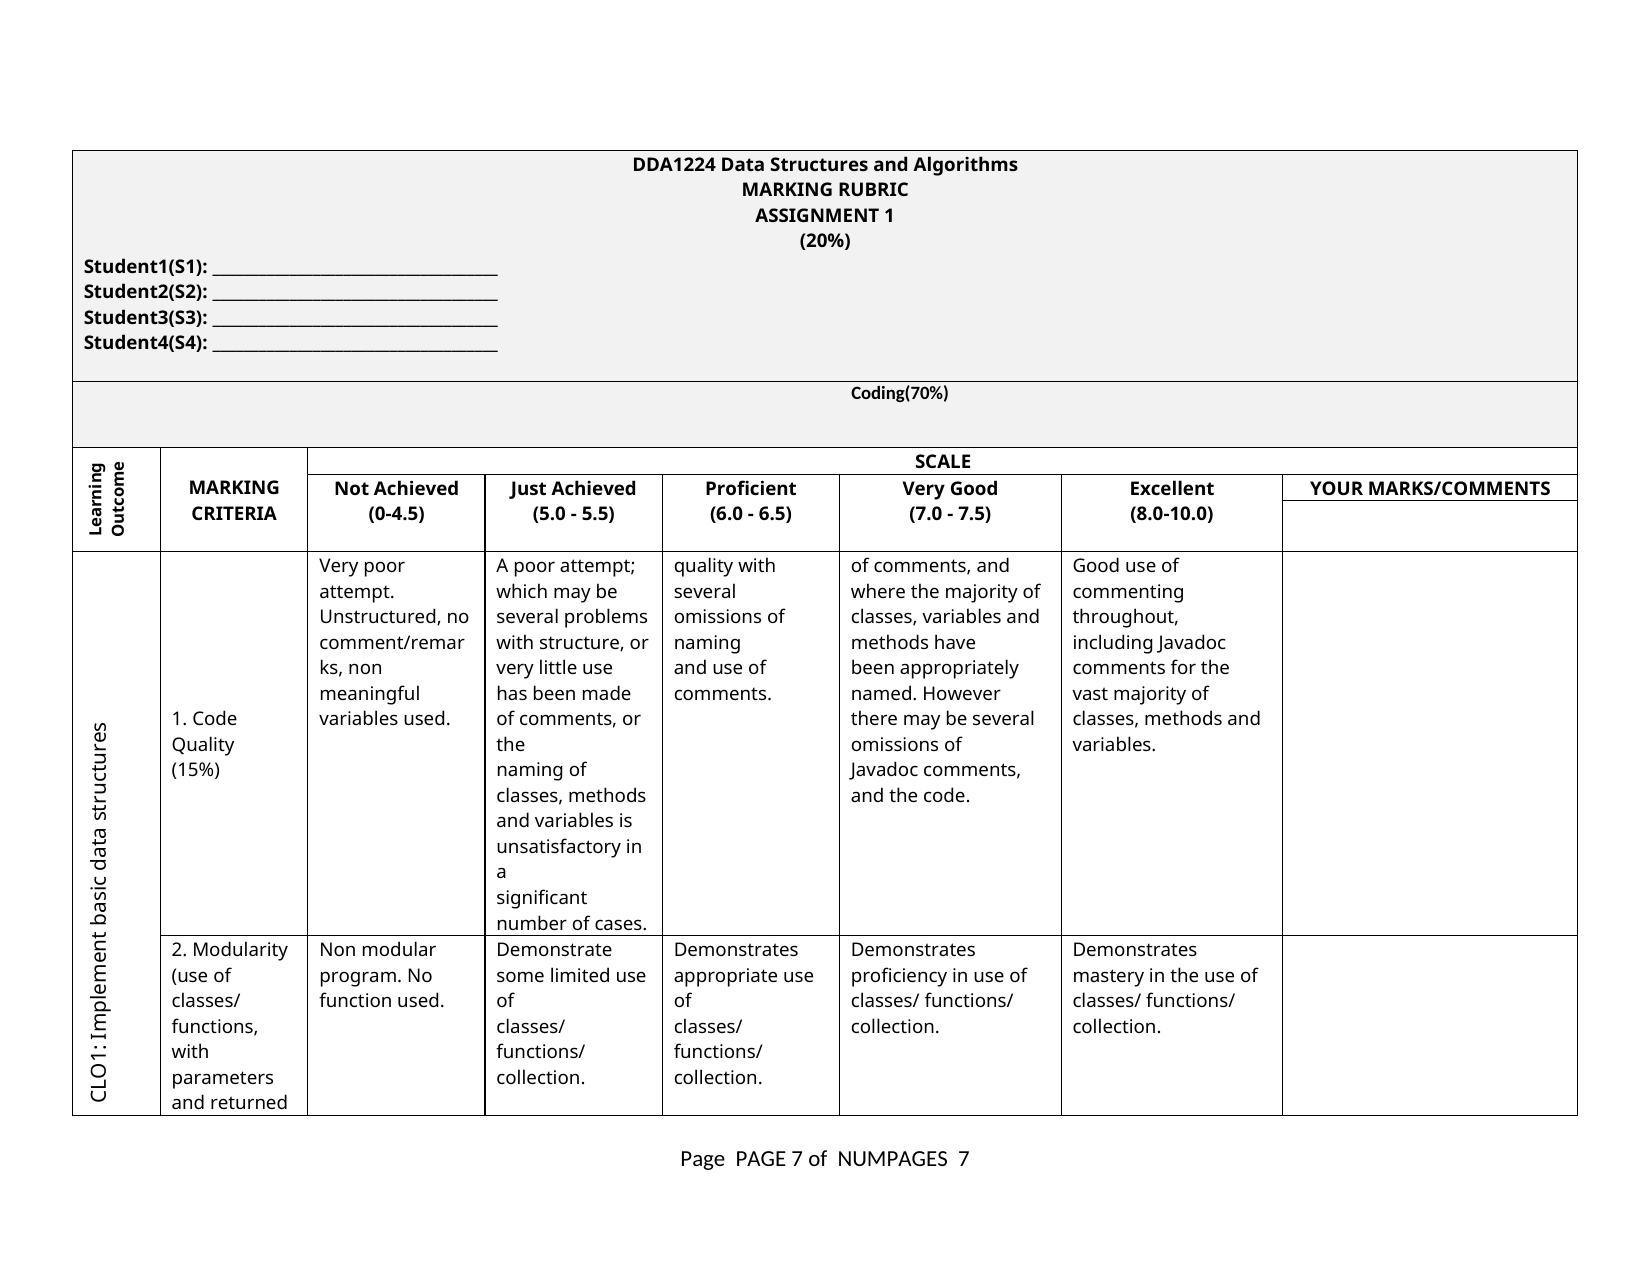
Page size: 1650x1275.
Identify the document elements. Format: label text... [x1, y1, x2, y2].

table_cell A poor attempt; which may be several problems with structure, or very little use has been made of comments, or the naming of classes, methods and variables is unsatisfactory in a significant number of cases. [486, 552, 662, 935]
table_cell of comments, and where the majority of classes, variables and methods have been appropriately named. However there may be several omissions of Javadoc comments, and the code. [840, 552, 1061, 935]
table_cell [161, 936, 307, 1115]
table_cell Learning Outcome [73, 448, 160, 551]
table_cell YOUR MARKS/COMMENTS [1283, 475, 1577, 500]
table_cell Very Good (7.0 - 7.5) [840, 475, 1061, 551]
table_cell Very poor attempt. Unstructured, no comment/remarks, non meaningful variables used. [308, 552, 484, 935]
table_cell Proficient (6.0 - 6.5) [663, 475, 839, 551]
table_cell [486, 936, 662, 1115]
table_cell Just Achieved (5.0 - 5.5) [486, 475, 662, 551]
table_cell MARKING CRITERIA [161, 448, 307, 551]
table_cell quality with several omissions of naming and use of comments. [663, 552, 839, 935]
table_cell CLO1: Implement basic data structures [73, 552, 160, 1115]
table_header DDA1224 Data Structures and Algorithms MARKING RUBRIC ASSIGNMENT 1 (20%) Student1(S1): _____________________________________ Student2(S2): _____________________________________ Student3(S3): _____________________________________ Student4(S4): _____________________________________ [73, 151, 1577, 381]
table_cell 1. Code Quality (15%) [161, 552, 307, 935]
table_cell Good use of commenting throughout, including Javadoc comments for the vast majority of classes, methods and variables. [1062, 552, 1282, 935]
table_cell Excellent (8.0-10.0) [1062, 475, 1282, 551]
table_cell [1283, 936, 1577, 1115]
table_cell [840, 936, 1061, 1115]
table_cell Coding(70%) [73, 382, 1577, 447]
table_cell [1062, 936, 1282, 1115]
table_cell [1283, 552, 1577, 935]
table_cell [1283, 501, 1577, 551]
table_cell Not Achieved (0-4.5) [308, 475, 484, 551]
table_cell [663, 936, 839, 1115]
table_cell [308, 936, 484, 1115]
table_cell SCALE [308, 448, 1577, 474]
